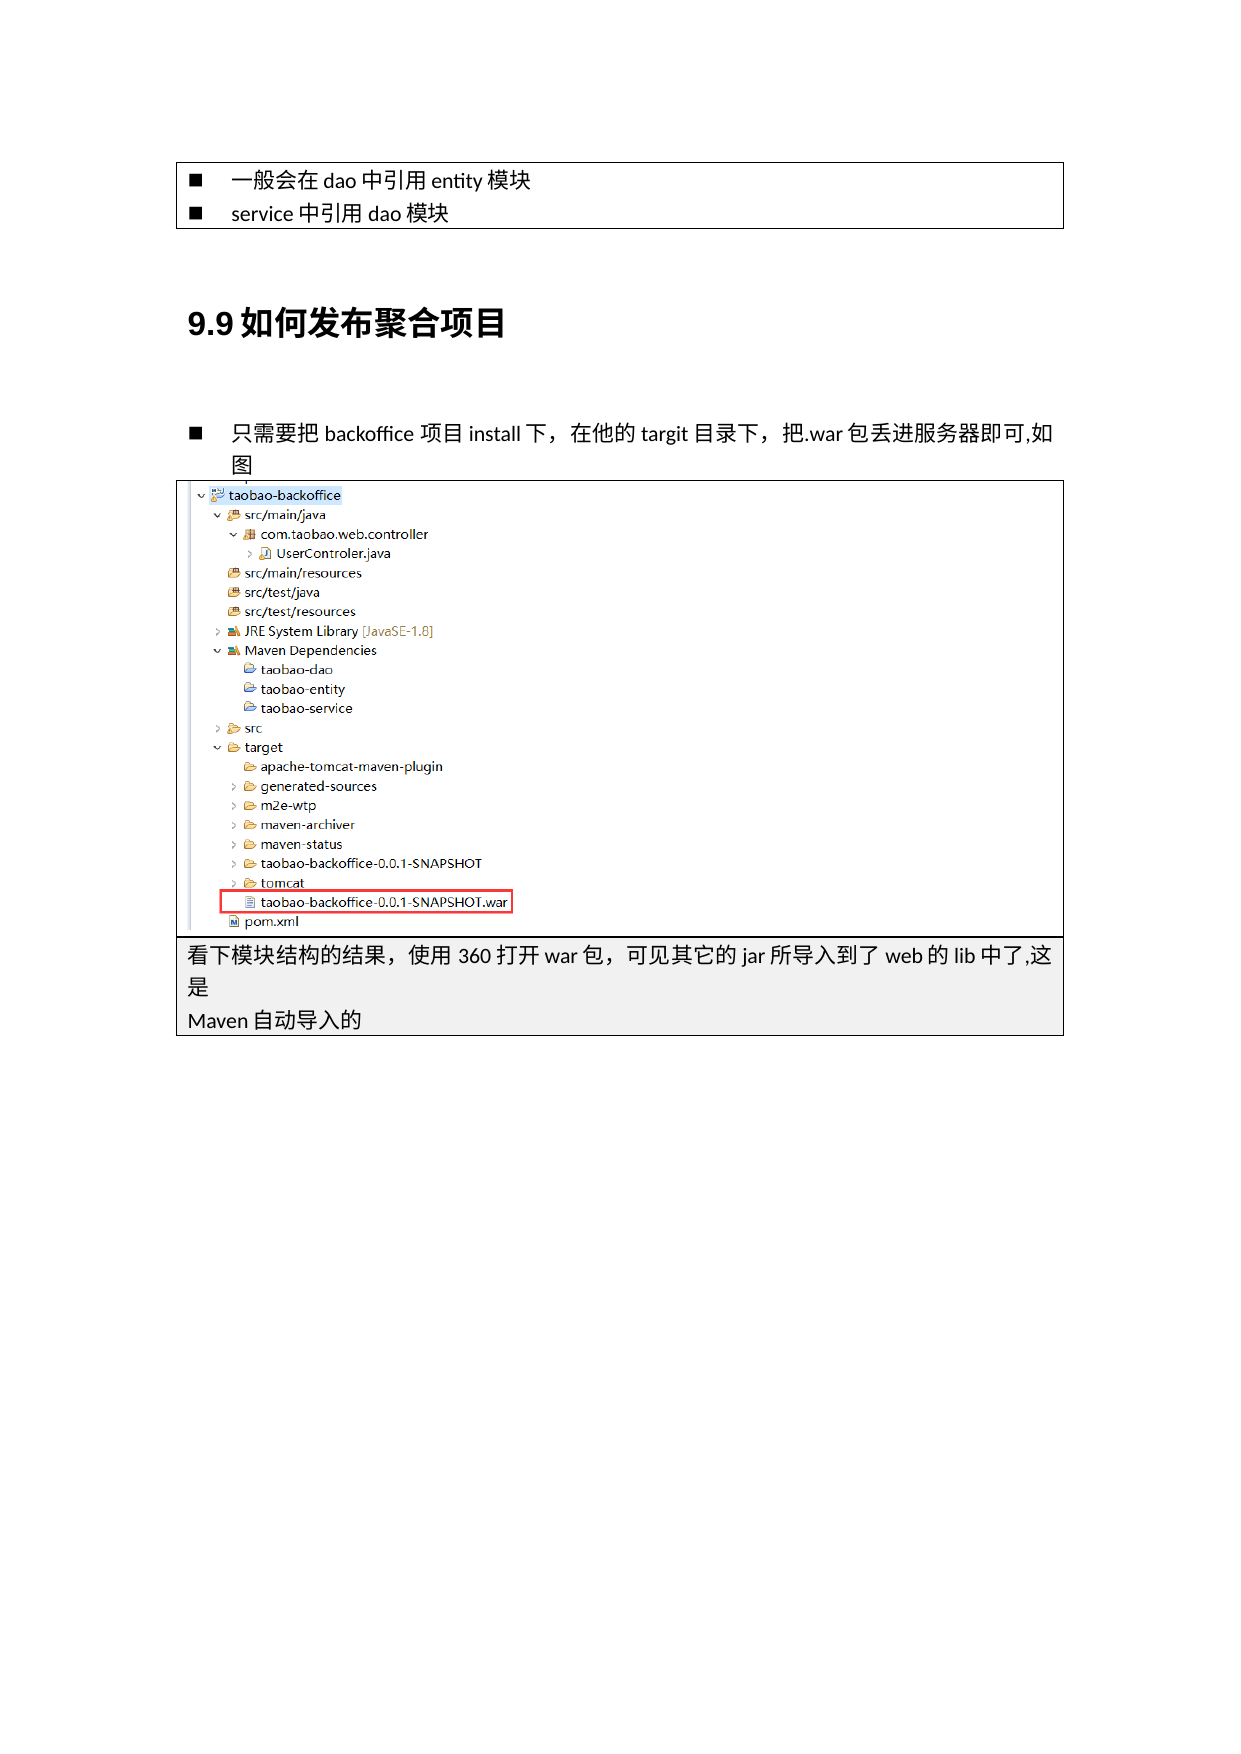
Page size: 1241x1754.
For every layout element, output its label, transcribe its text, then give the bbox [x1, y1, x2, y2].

subtitle 9.9如何发布聚合项目 [187, 289, 1053, 354]
table_cell 看下模块结构的结果，使用360打开war包，可见其它的jar所导入到了web的lib中了,这是 Maven自动导入的 [177, 938, 1063, 1035]
table_header [177, 481, 1063, 936]
picture [187, 481, 529, 930]
table_cell 一般会在dao中引用entity模块 service中引用dao模块 [177, 163, 1063, 228]
list 只需要把backoffice 项目install下，在他的targit目录下，把.war包丢进服务器即可,如图 [187, 415, 1053, 480]
